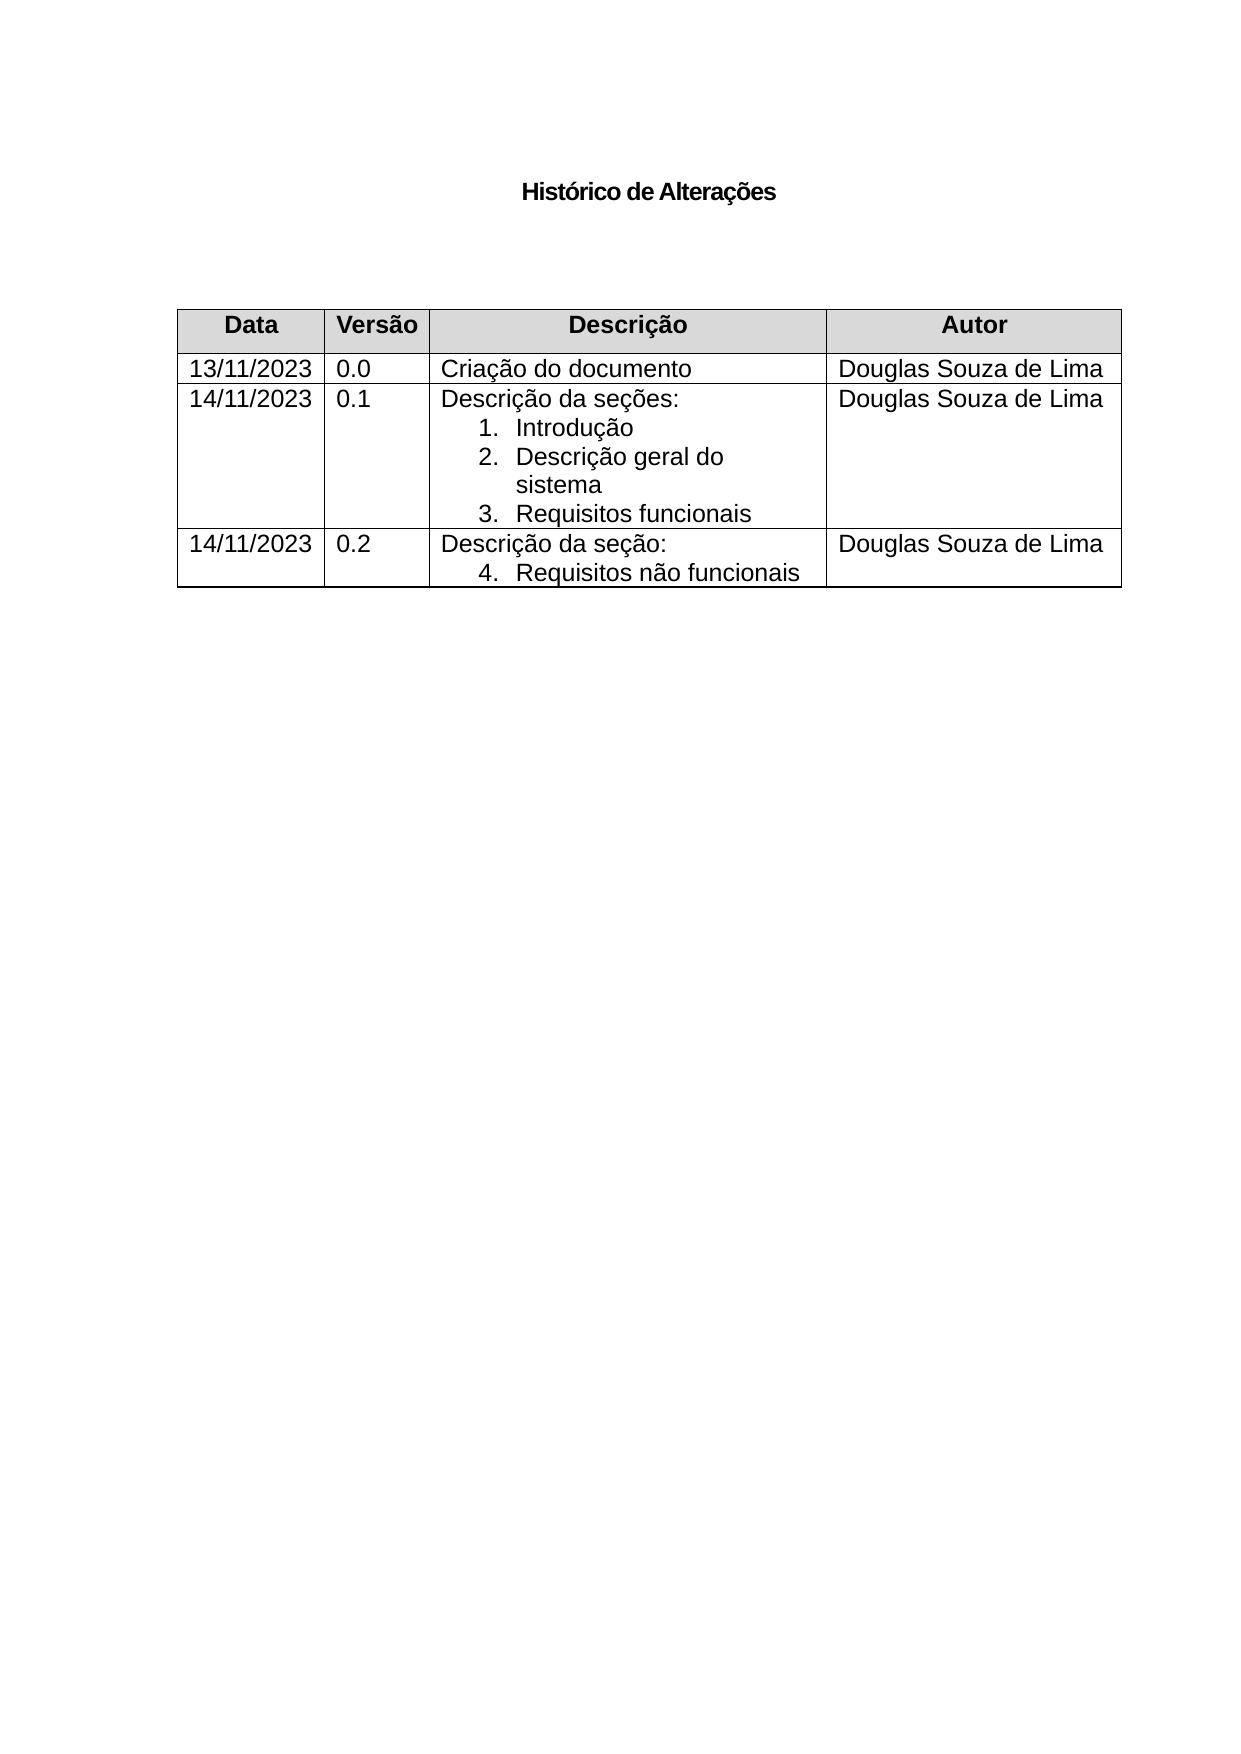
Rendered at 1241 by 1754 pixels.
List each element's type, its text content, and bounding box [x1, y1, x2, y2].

table_cell Douglas Souza de Lima [827, 354, 1121, 383]
table_cell 14/11/2023 [178, 384, 324, 528]
table_header Descrição [430, 310, 826, 353]
table_header Versão [325, 310, 429, 353]
table_cell Descrição da seções: Introdução Descrição geral do sistema Requisitos funcionais [430, 384, 826, 528]
table_header Data [178, 310, 324, 353]
table_cell Douglas Souza de Lima [827, 529, 1121, 586]
table_cell 13/11/2023 [178, 354, 324, 383]
subtitle Histórico de Alterações [177, 177, 1122, 206]
table_cell 0.1 [325, 384, 429, 528]
table_cell 0.2 [325, 529, 429, 586]
table_cell 0.0 [325, 354, 429, 383]
table_cell Descrição da seção: Requisitos não funcionais [430, 529, 826, 586]
table_header Autor [827, 310, 1121, 353]
table_cell Douglas Souza de Lima [827, 384, 1121, 528]
table_cell Criação do documento [430, 354, 826, 383]
table_cell 14/11/2023 [178, 529, 324, 586]
